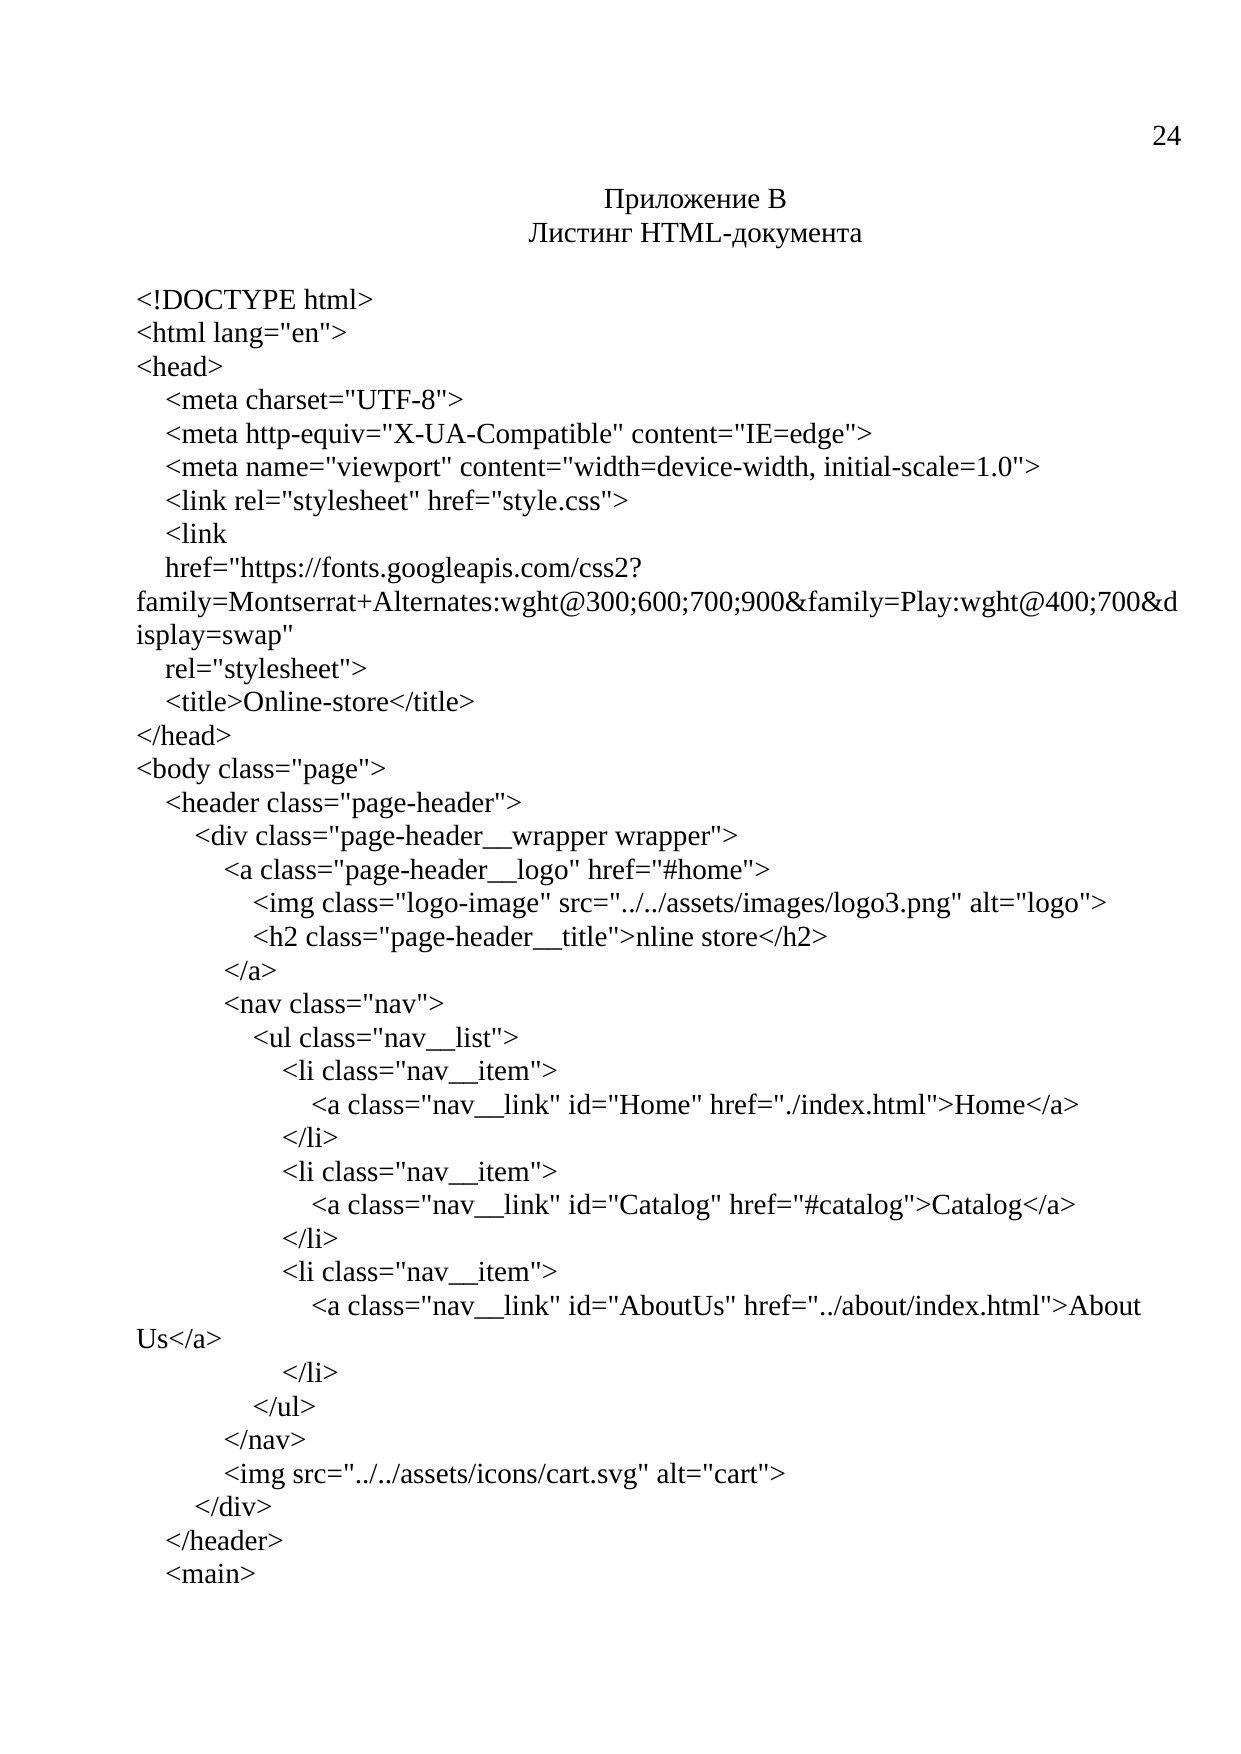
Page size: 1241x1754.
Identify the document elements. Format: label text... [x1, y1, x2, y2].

text rel="stylesheet"> [136, 651, 1181, 684]
text <!DOCTYPE html> [136, 282, 1181, 315]
text <img class="logo-image" src="../../assets/images/logo3.png" alt="logo"> [136, 886, 1181, 919]
text <div class="page-header__wrapper wrapper"> [136, 818, 1181, 852]
subtitle Листинг HTML-документа [136, 215, 1181, 248]
text <h2 class="page-header__title">nline store</h2> [136, 919, 1181, 953]
text <img src="../../assets/icons/cart.svg" alt="cart"> [136, 1456, 1181, 1489]
text <title>Online-store</title> [136, 684, 1181, 718]
text <link [136, 517, 1181, 550]
text </ul> [136, 1389, 1181, 1422]
text <main> [136, 1556, 1181, 1590]
text href="https://fonts.googleapis.com/css2?family=Montserrat+Alternates:wght@300;600;700;900&family=Play:wght@400;700&display=swap" [136, 550, 1181, 651]
text <li class="nav__item"> [136, 1254, 1181, 1288]
text <meta name="viewport" content="width=device-width, initial-scale=1.0"> [136, 449, 1181, 483]
text </nav> [136, 1422, 1181, 1456]
text </head> [136, 718, 1181, 751]
text <head> [136, 349, 1181, 382]
text </header> [136, 1523, 1181, 1556]
text <meta charset="UTF-8"> [136, 382, 1181, 416]
text <body class="page"> [136, 751, 1181, 785]
text <li class="nav__item"> [136, 1154, 1181, 1187]
text </li> [136, 1120, 1181, 1154]
subtitle Приложение В [136, 181, 1181, 215]
text <header class="page-header"> [136, 785, 1181, 818]
text <ul class="nav__list"> [136, 1020, 1181, 1053]
text <a class="nav__link" id="AboutUs" href="../about/index.html">About Us</a> [136, 1288, 1181, 1355]
text <html lang="en"> [136, 315, 1181, 349]
text <nav class="nav"> [136, 986, 1181, 1020]
text <a class="nav__link" id="Home" href="./index.html">Home</a> [136, 1087, 1181, 1120]
text </li> [136, 1355, 1181, 1389]
text <li class="nav__item"> [136, 1053, 1181, 1087]
text </li> [136, 1221, 1181, 1254]
text </div> [136, 1489, 1181, 1523]
text <link rel="stylesheet" href="style.css"> [136, 483, 1181, 517]
text <a class="nav__link" id="Catalog" href="#catalog">Catalog</a> [136, 1187, 1181, 1221]
text </a> [136, 953, 1181, 986]
text <meta http-equiv="X-UA-Compatible" content="IE=edge"> [136, 416, 1181, 449]
text <a class="page-header__logo" href="#home"> [136, 852, 1181, 886]
